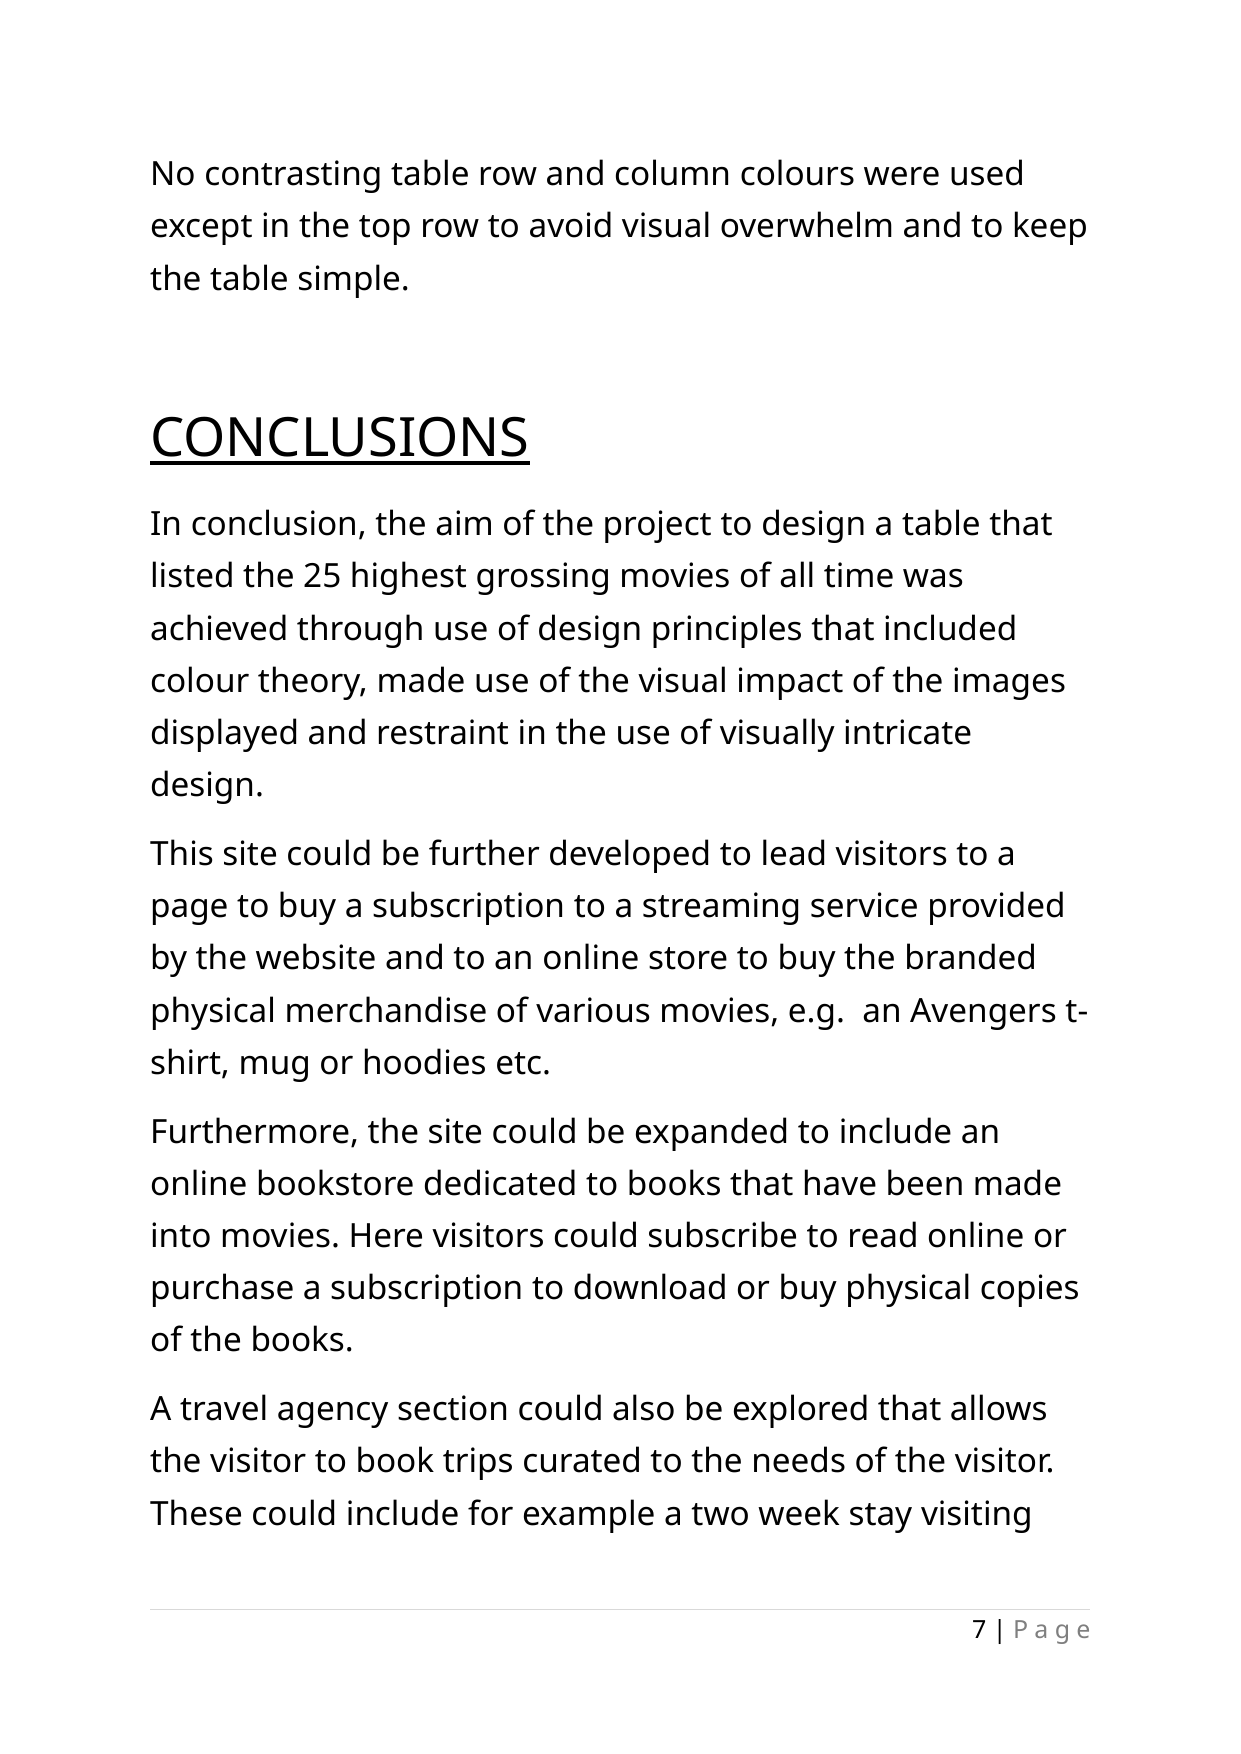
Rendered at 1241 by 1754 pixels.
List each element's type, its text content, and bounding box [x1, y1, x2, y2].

text Furthermore, the site could be expanded to include an online bookstore dedicated to books that have been made into movies. Here visitors could subscribe to read online or purchase a subscription to download or buy physical copies of the books. [150, 1107, 1090, 1362]
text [150, 1385, 1090, 1535]
text CONCLUSIONS [150, 398, 1090, 472]
text In conclusion, the aim of the project to design a table that listed the 25 highest grossing movies of all time was achieved through use of design principles that included colour theory, made use of the visual impact of the images displayed and restraint in the use of visually intricate design. [150, 500, 1090, 806]
text No contrasting table row and column colours were used except in the top row to avoid visual overwhelm and to keep the table simple. [150, 150, 1090, 300]
text This site could be further developed to lead visitors to a page to buy a subscription to a streaming service provided by the website and to an online store to buy the branded physical merchandise of various movies, e.g. an Avengers t-shirt, mug or hoodies etc. [150, 830, 1090, 1084]
